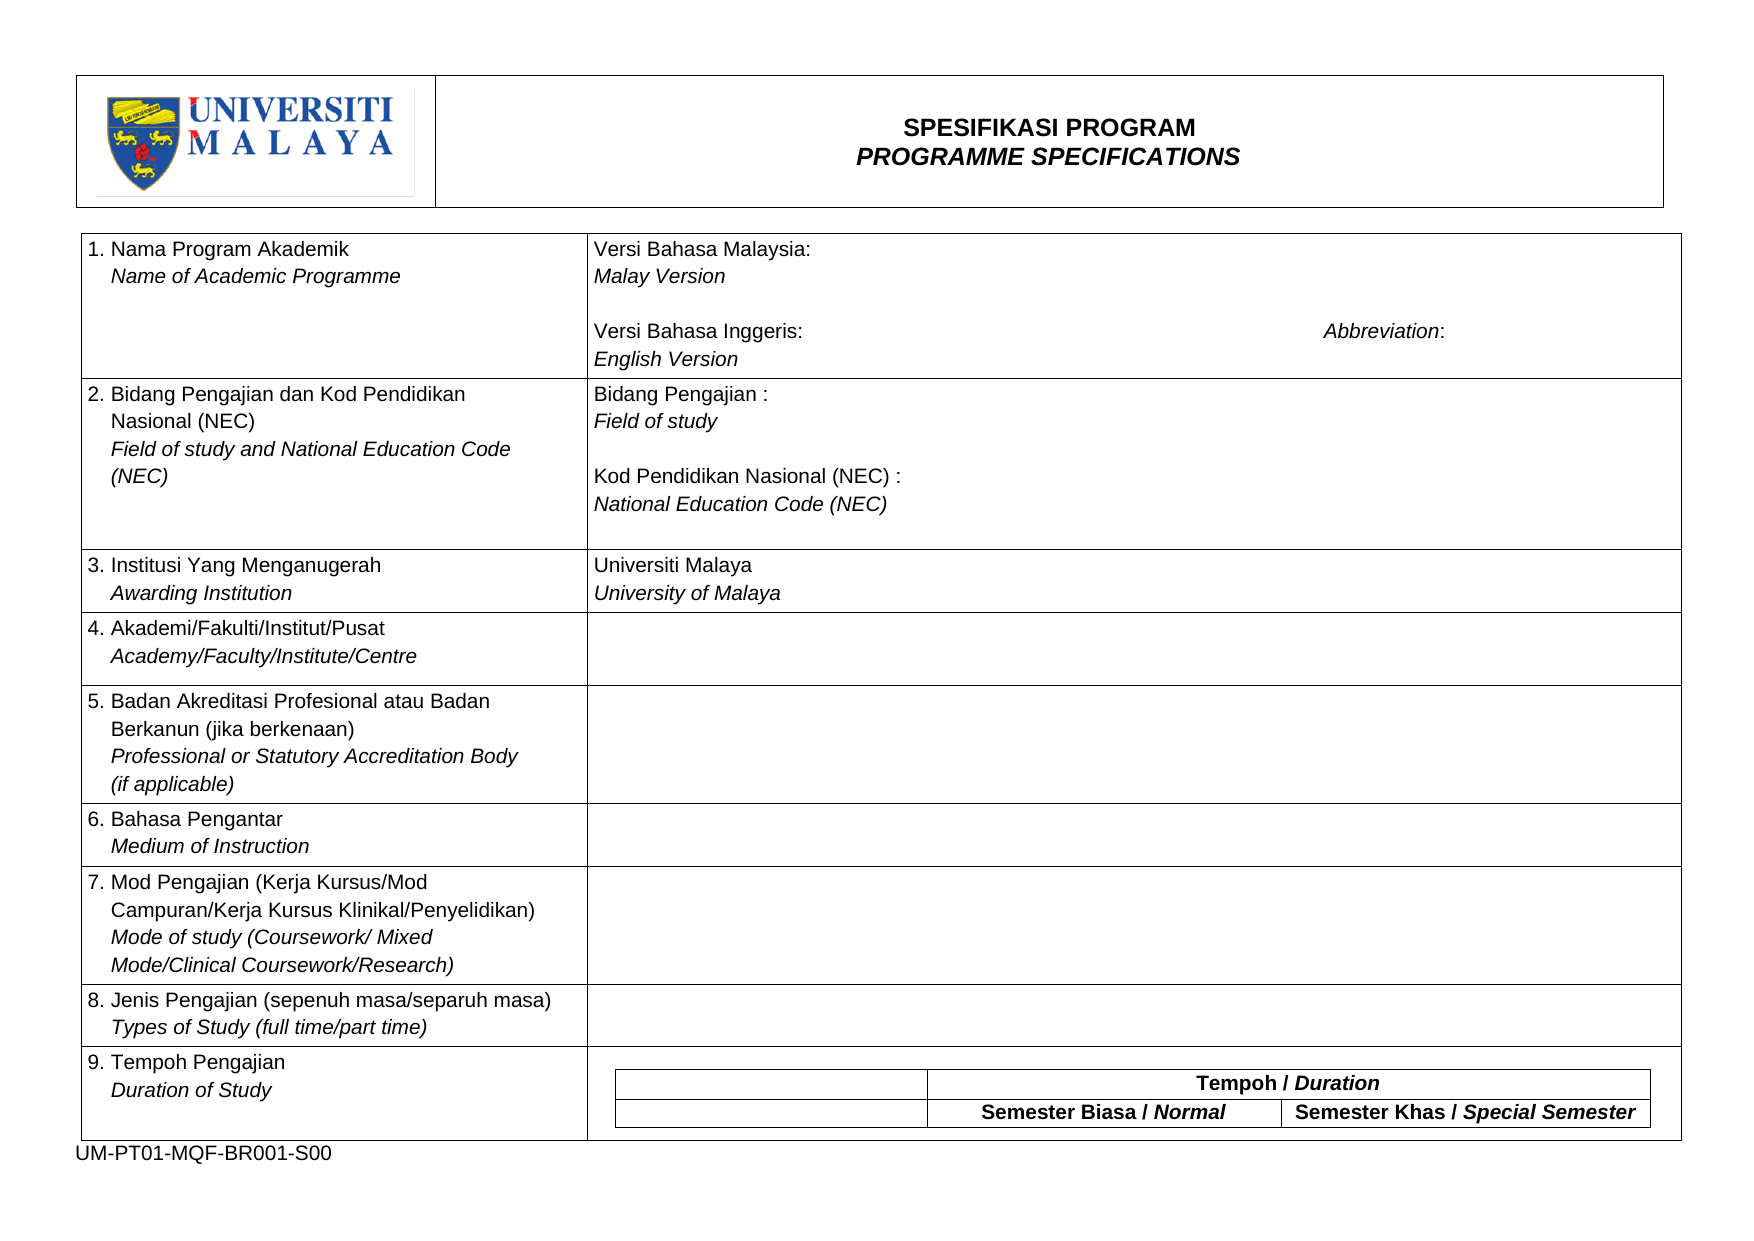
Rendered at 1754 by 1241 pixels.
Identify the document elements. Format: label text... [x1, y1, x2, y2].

table_cell [588, 613, 1681, 685]
table_cell 9. Tempoh Pengajian Duration of Study [82, 1047, 587, 1140]
picture [96, 86, 415, 197]
table_cell 2. Bidang Pengajian dan Kod Pendidikan Nasional (NEC) Field of study and National Education Code (NEC) [82, 379, 587, 549]
table_header Versi Bahasa Malaysia: Malay Version Versi Bahasa Inggeris: Abbreviation: English Version [588, 234, 1681, 377]
table_header 1. Nama Program Akademik Name of Academic Programme [82, 234, 587, 377]
table_cell 6. Bahasa Pengantar Medium of Instruction [82, 804, 587, 866]
table_cell 8. Jenis Pengajian (sepenuh masa/separuh masa) Types of Study (full time/part time) [82, 985, 587, 1046]
table_cell 3. Institusi Yang Menganugerah Awarding Institution [82, 550, 587, 612]
table_cell [588, 867, 1681, 984]
table_cell Universiti Malaya University of Malaya [588, 550, 1681, 612]
table_cell 5. Badan Akreditasi Profesional atau Badan Berkanun (jika berkenaan) Professional or Statutory Accreditation Body (if applicable) [82, 686, 587, 802]
table_cell [588, 985, 1681, 1046]
table_cell 4. Akademi/Fakulti/Institut/Pusat Academy/Faculty/Institute/Centre [82, 613, 587, 685]
table_cell Bidang Pengajian : Field of study Kod Pendidikan Nasional (NEC) : National Education Code (NEC) [588, 379, 1681, 549]
table_cell [588, 1047, 1681, 1140]
table_cell [588, 804, 1681, 866]
table_cell 7. Mod Pengajian (Kerja Kursus/Mod Campuran/Kerja Kursus Klinikal/Penyelidikan) Mode of study (Coursework/ Mixed Mode/Clinical Coursework/Research) [82, 867, 587, 984]
table_cell [588, 686, 1681, 802]
